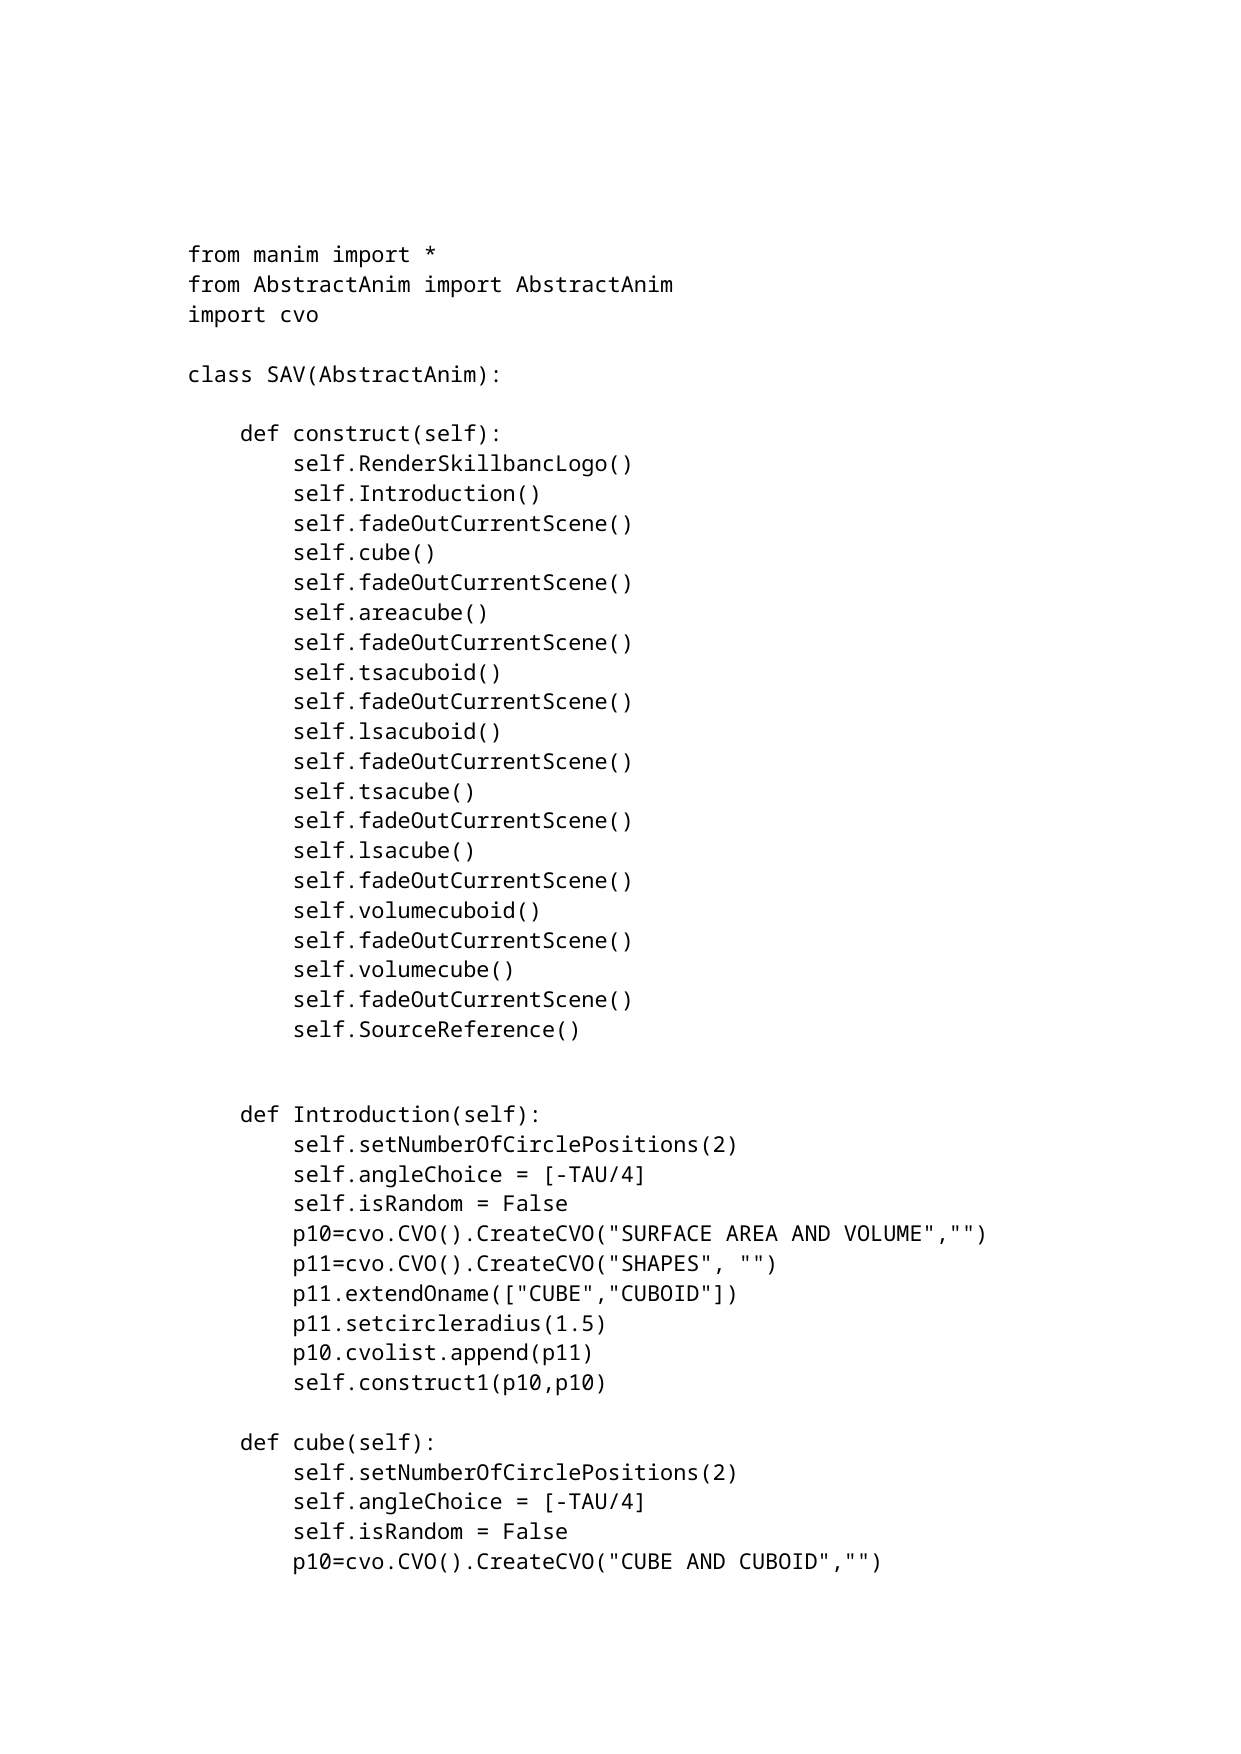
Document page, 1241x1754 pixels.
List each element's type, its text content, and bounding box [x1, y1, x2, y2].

text self.fadeOutCurrentScene() [187, 746, 1053, 776]
text def Introduction(self): [187, 1099, 1053, 1129]
text self.SourceReference() [187, 1014, 1053, 1044]
text from AbstractAnim import AbstractAnim [187, 269, 1053, 299]
text self.volumecube() [187, 954, 1053, 984]
text self.construct1(p10,p10) [187, 1367, 1053, 1397]
text p11.extendOname(["CUBE","CUBOID"]) [187, 1278, 1053, 1307]
text self.tsacube() [187, 776, 1053, 805]
text self.fadeOutCurrentScene() [187, 924, 1053, 954]
text p10.cvolist.append(p11) [187, 1337, 1053, 1367]
text def cube(self): [187, 1427, 1053, 1456]
text self.fadeOutCurrentScene() [187, 507, 1053, 537]
text self.fadeOutCurrentScene() [187, 984, 1053, 1014]
text self.lsacube() [187, 835, 1053, 865]
text self.Introduction() [187, 478, 1053, 507]
text self.areacube() [187, 597, 1053, 627]
text self.fadeOutCurrentScene() [187, 805, 1053, 835]
text class SAV(AbstractAnim): [187, 358, 1053, 388]
text self.isRandom = False [187, 1516, 1053, 1546]
text self.tsacuboid() [187, 656, 1053, 686]
text import cvo [187, 299, 1053, 329]
text self.lsacuboid() [187, 716, 1053, 746]
text p10=cvo.CVO().CreateCVO("CUBE AND CUBOID","") [187, 1546, 1053, 1576]
text self.fadeOutCurrentScene() [187, 865, 1053, 895]
text self.cube() [187, 537, 1053, 567]
text self.angleChoice = [-TAU/4] [187, 1158, 1053, 1188]
text p11=cvo.CVO().CreateCVO("SHAPES", "") [187, 1248, 1053, 1278]
text self.setNumberOfCirclePositions(2) [187, 1456, 1053, 1486]
text self.fadeOutCurrentScene() [187, 686, 1053, 716]
text p11.setcircleradius(1.5) [187, 1307, 1053, 1337]
text from manim import * [187, 239, 1053, 269]
text self.isRandom = False [187, 1188, 1053, 1218]
text self.volumecuboid() [187, 895, 1053, 924]
text def construct(self): [187, 418, 1053, 448]
text self.RenderSkillbancLogo() [187, 448, 1053, 478]
text self.setNumberOfCirclePositions(2) [187, 1129, 1053, 1158]
text self.fadeOutCurrentScene() [187, 567, 1053, 597]
text p10=cvo.CVO().CreateCVO("SURFACE AREA AND VOLUME","") [187, 1218, 1053, 1248]
text self.angleChoice = [-TAU/4] [187, 1486, 1053, 1516]
text self.fadeOutCurrentScene() [187, 627, 1053, 656]
